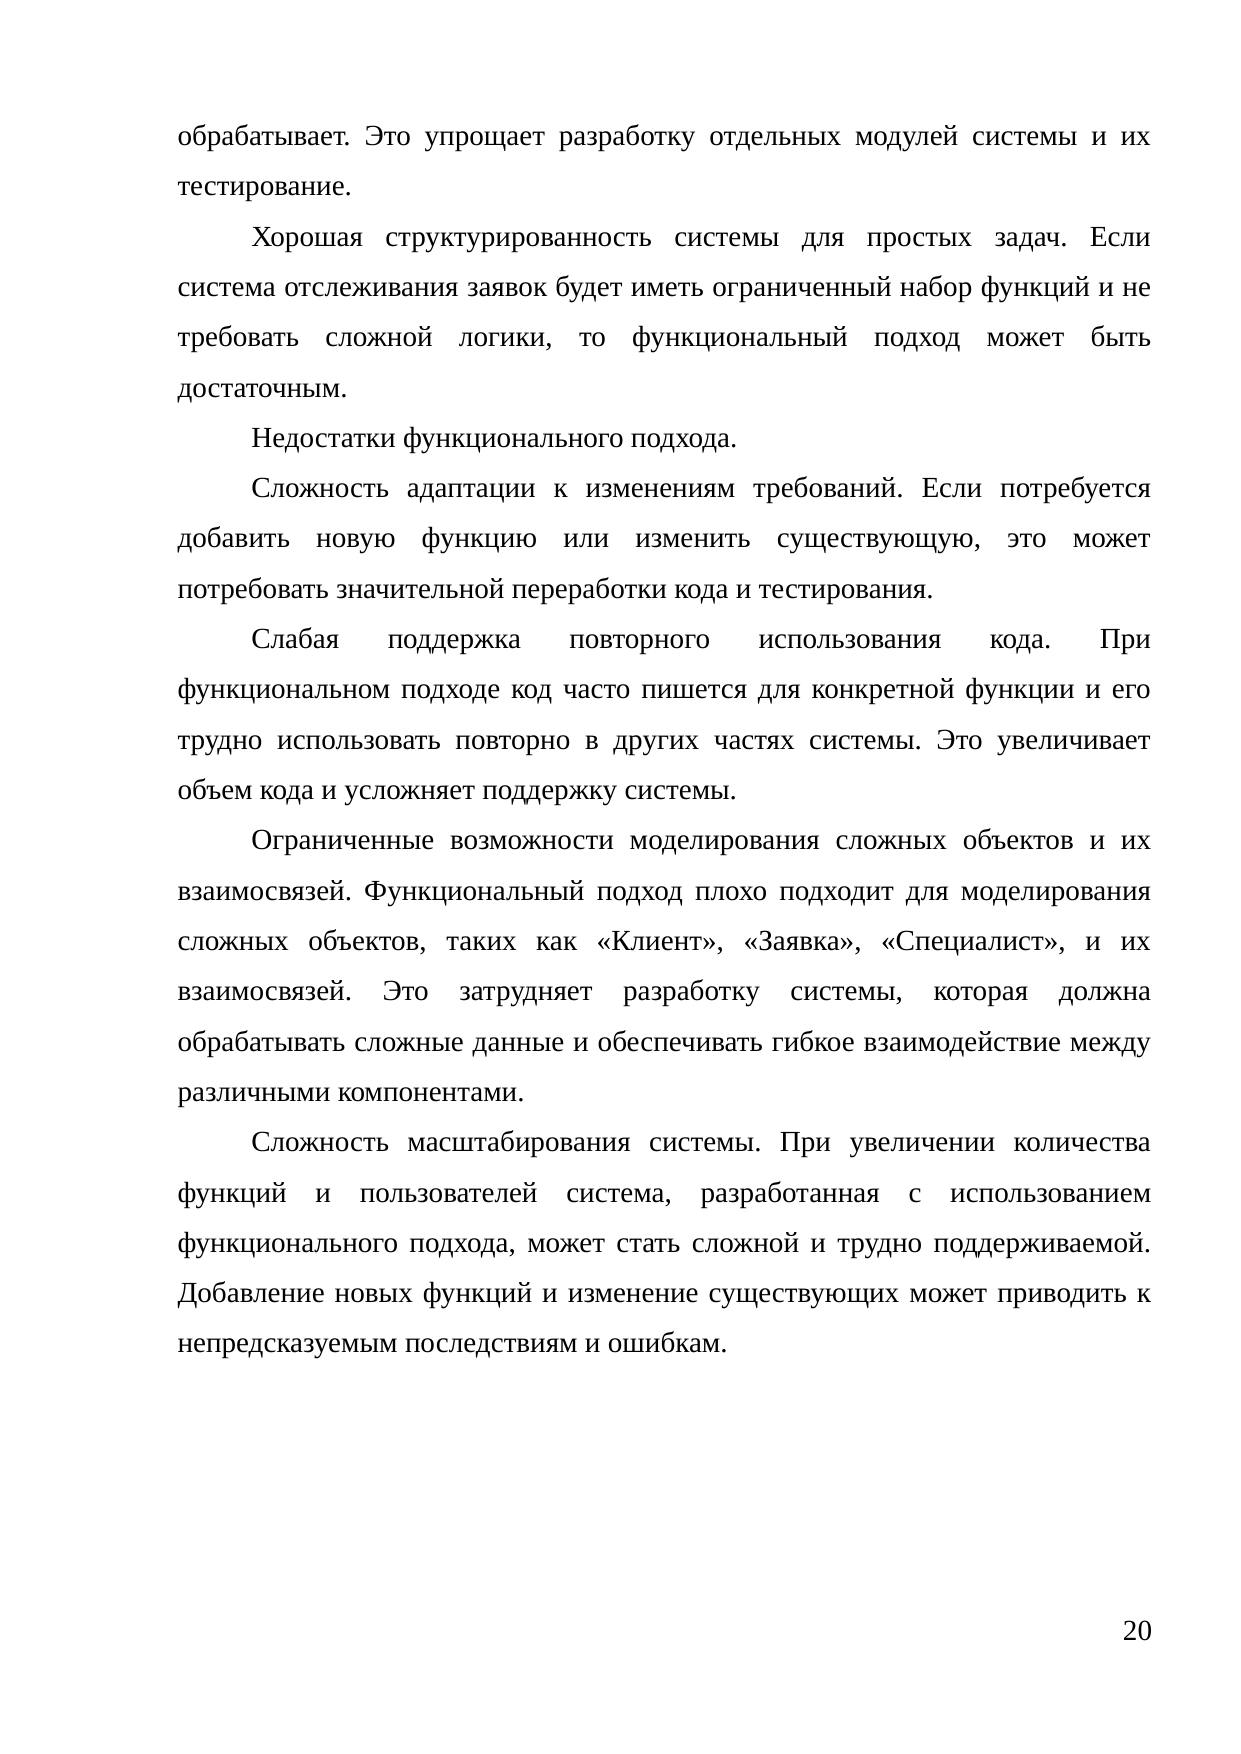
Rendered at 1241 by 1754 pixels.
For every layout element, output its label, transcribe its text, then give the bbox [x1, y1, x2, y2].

text Ограниченные возможности моделирования сложных объектов и их взаимосвязей. Функциональный подход плохо подходит для моделирования сложных объектов, таких как «Клиент», «Заявка», «Специалист», и их взаимосвязей. Это затрудняет разработку системы, которая должна обрабатывать сложные данные и обеспечивать гибкое взаимодействие между различными компонентами. [177, 822, 1152, 1108]
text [177, 118, 1152, 202]
text Сложность масштабирования системы. При увеличении количества функций и пользователей система, разработанная с использованием функционального подхода, может стать сложной и трудно поддерживаемой. Добавление новых функций и изменение существующих может приводить к непредсказуемым последствиям и ошибкам. [177, 1124, 1152, 1359]
text Хорошая структурированность системы для простых задач. Если система отслеживания заявок будет иметь ограниченный набор функций и не требовать сложной логики, то функциональный подход может быть достаточным. [177, 219, 1152, 403]
text Недостатки функционального подхода. [177, 420, 1152, 453]
text Слабая поддержка повторного использования кода. При функциональном подходе код часто пишется для конкретной функции и его трудно использовать повторно в других частях системы. Это увеличивает объем кода и усложняет поддержку системы. [177, 621, 1152, 806]
text Сложность адаптации к изменениям требований. Если потребуется добавить новую функцию или изменить существующую, это может потребовать значительной переработки кода и тестирования. [177, 470, 1152, 604]
